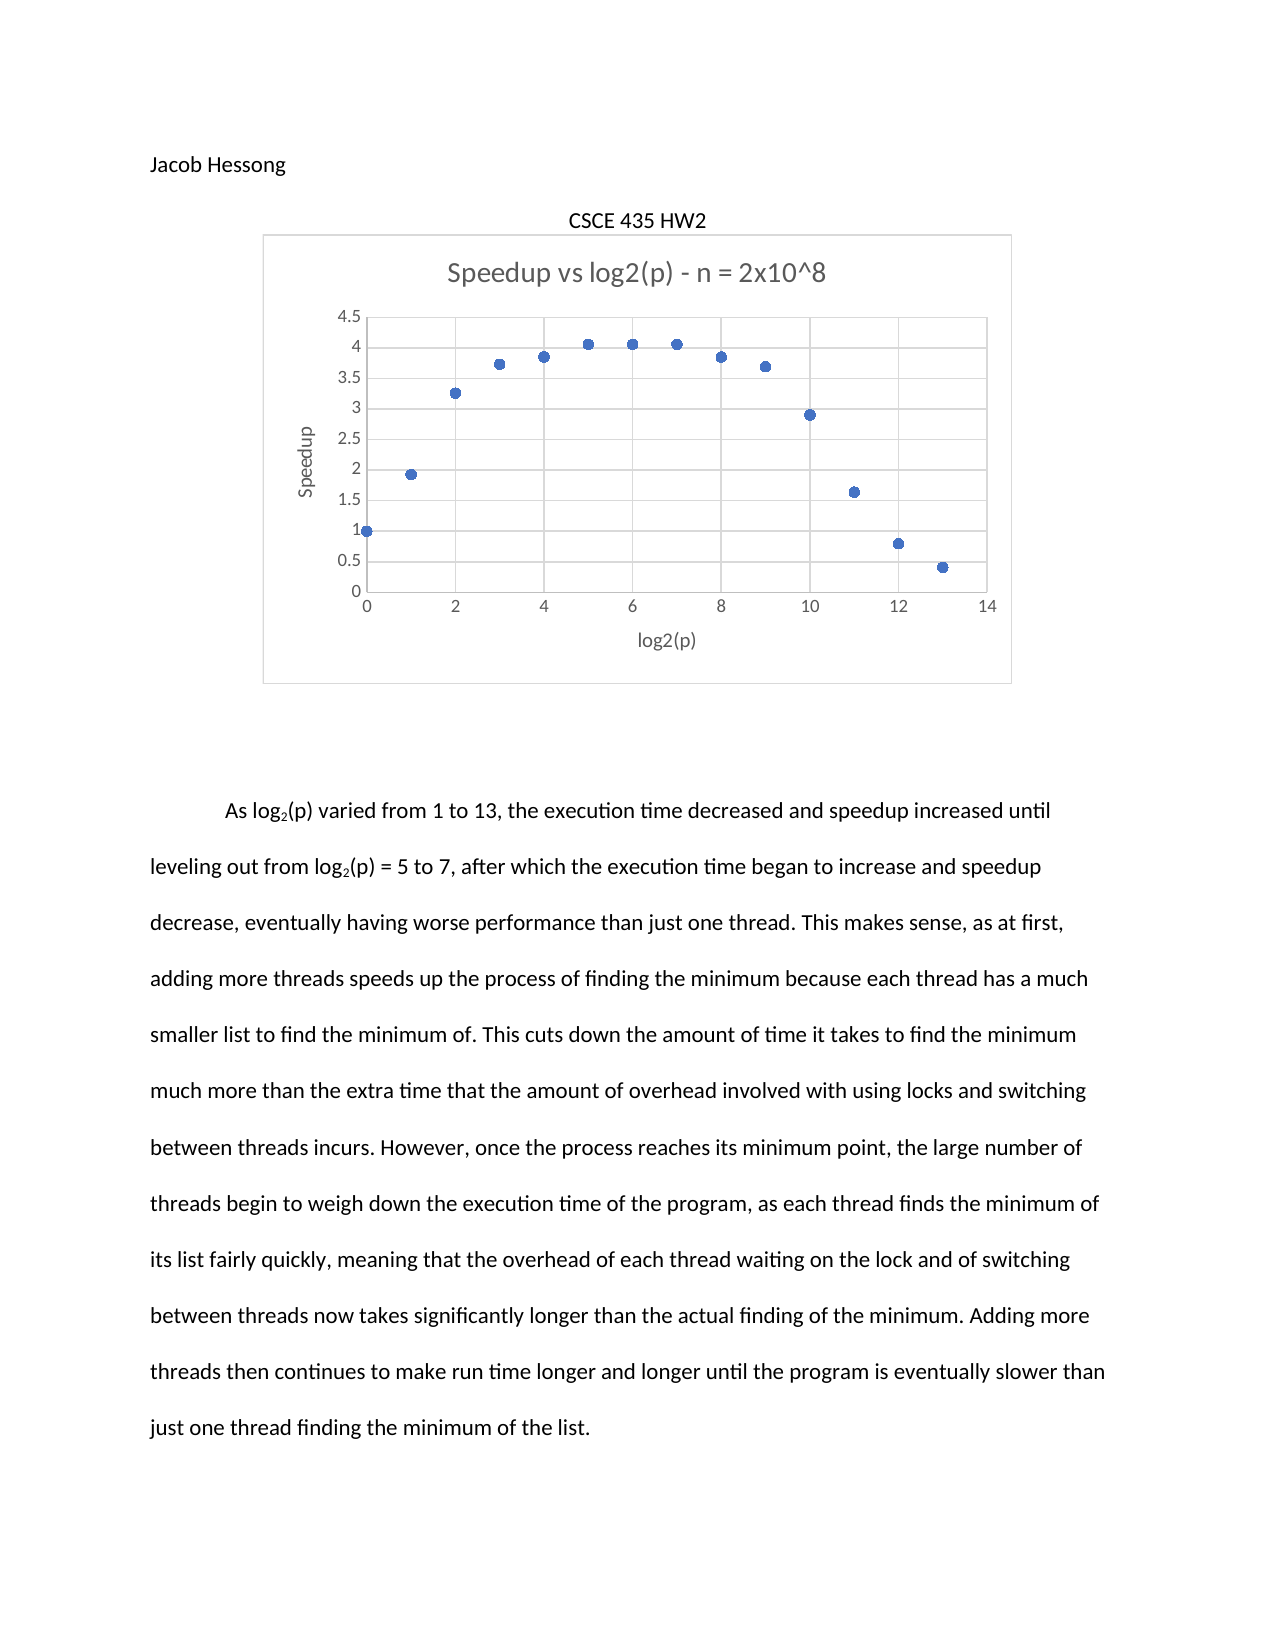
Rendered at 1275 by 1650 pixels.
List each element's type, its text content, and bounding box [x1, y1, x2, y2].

text CSCE 435 HW2 [150, 206, 1125, 234]
text Jacob Hessong [150, 150, 1125, 178]
text As log2(p) varied from 1 to 13, the execution time decreased and speedup increased until leveling out from log2(p) = 5 to 7, after which the execution time began to increase and speedup decrease, eventually having worse performance than just one thread. This makes sense, as at first, adding more threads speeds up the process of finding the minimum because each thread has a much smaller list to find the minimum of. This cuts down the amount of time it takes to find the minimum much more than the extra time that the amount of overhead involved with using locks and switching between threads incurs. However, once the process reaches its minimum point, the large number of threads begin to weigh down the execution time of the program, as each thread finds the minimum of its list fairly quickly, meaning that the overhead of each thread waiting on the lock and of switching between threads now takes significantly longer than the actual finding of the minimum. Adding more threads then continues to make run time longer and longer until the program is eventually slower than just one thread finding the minimum of the list. [150, 796, 1125, 1441]
